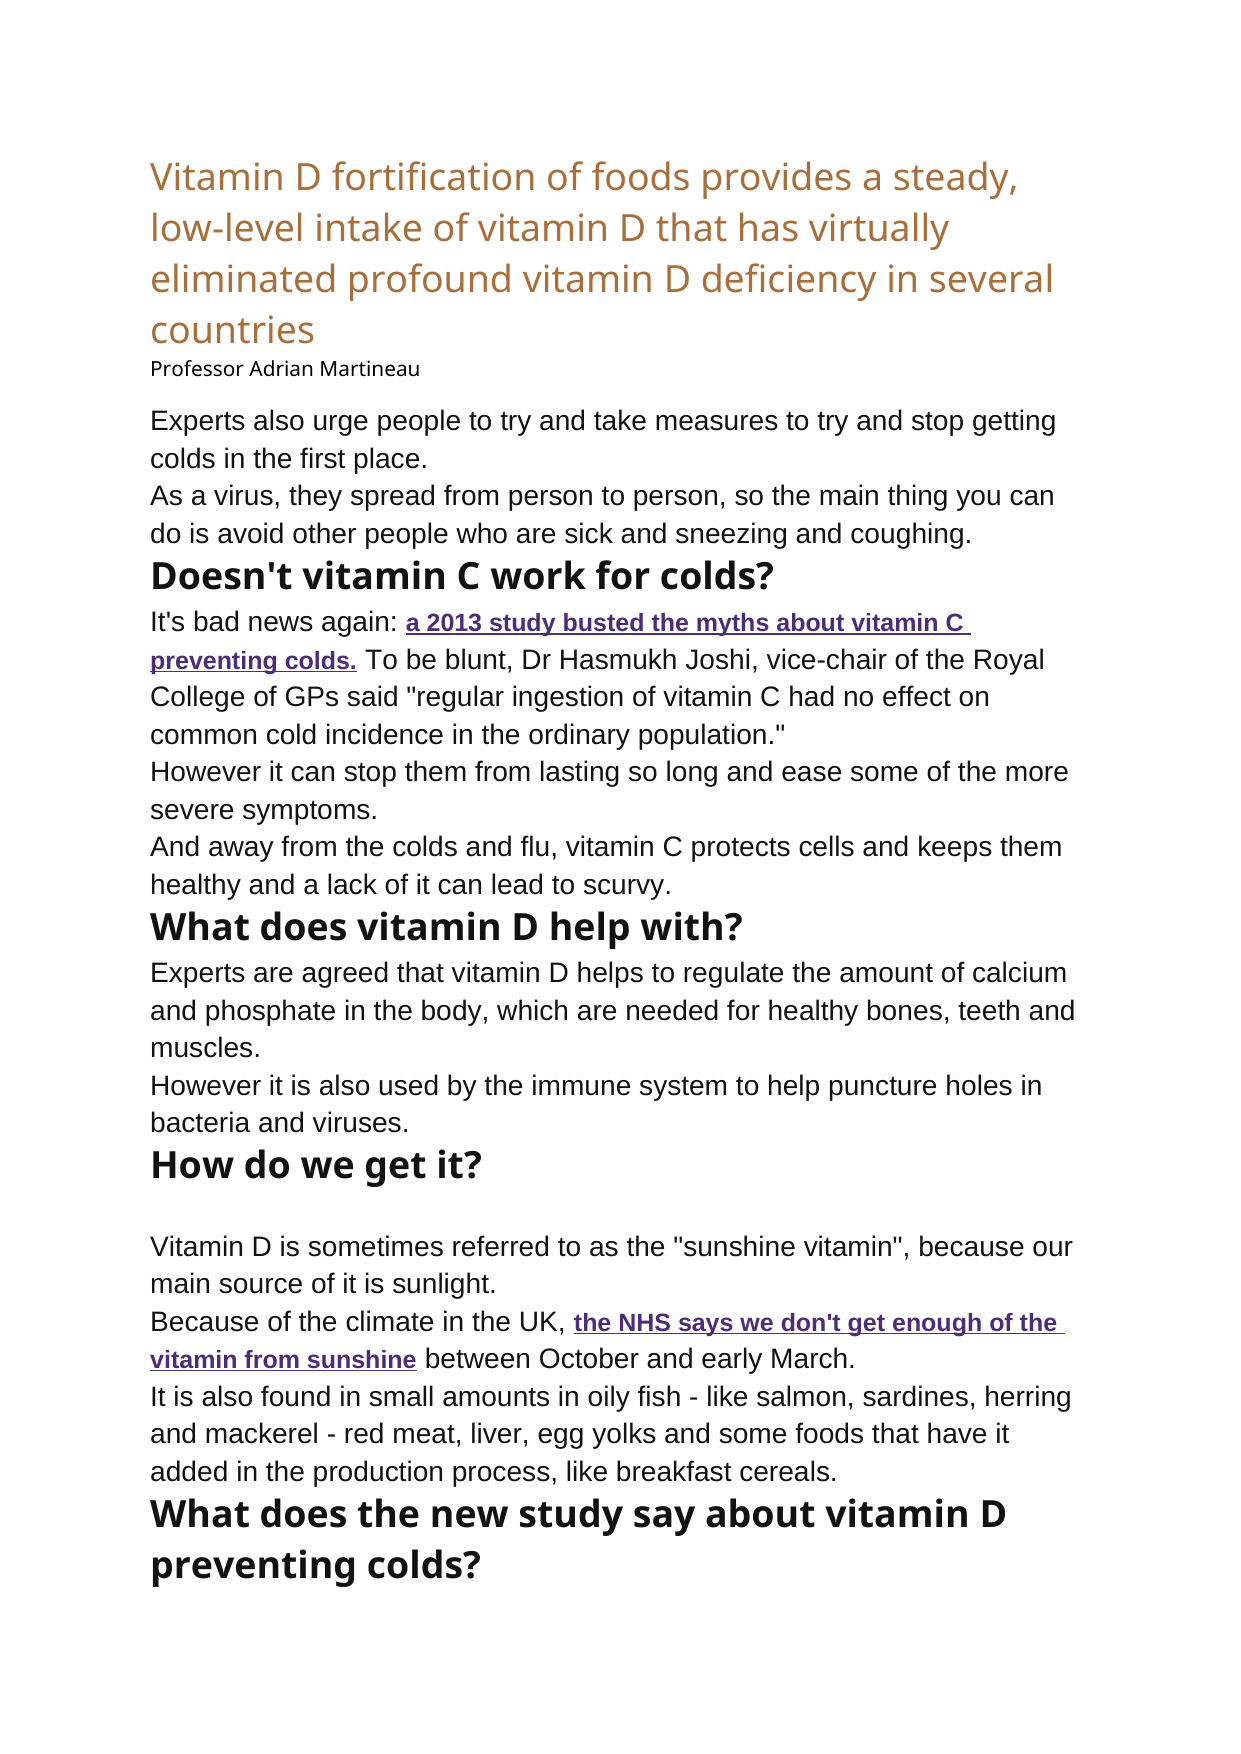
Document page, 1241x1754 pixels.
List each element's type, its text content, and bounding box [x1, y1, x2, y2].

text Professor Adrian Martineau [150, 354, 1090, 383]
text Experts also urge people to try and take measures to try and stop getting colds in the first place. [150, 399, 1090, 474]
text How do we get it? [150, 1139, 1090, 1190]
text Experts are agreed that vitamin D helps to regulate the amount of calcium and phosphate in the body, which are needed for healthy bones, teeth and muscles. [150, 951, 1090, 1064]
text As a virus, they spread from person to person, so the main thing you can do is avoid other people who are sick and sneezing and coughing. [150, 474, 1090, 549]
text What does the new study say about vitamin D preventing colds? [150, 1487, 1090, 1589]
text It's bad news again: a 2013 study busted the myths about vitamin C preventing colds. To be blunt, Dr Hasmukh Joshi, vice-chair of the Royal College of GPs said "regular ingestion of vitamin C had no effect on common cold incidence in the ordinary population." [150, 600, 1090, 750]
text However it is also used by the immune system to help puncture holes in bacteria and viruses. [150, 1064, 1090, 1139]
text Doesn't vitamin C work for colds? [150, 549, 1090, 600]
text Vitamin D fortification of foods provides a steady, low-level intake of vitamin D that has virtually eliminated profound vitamin D deficiency in several countries [150, 150, 1090, 354]
text Because of the climate in the UK, the NHS says we don't get enough of the vitamin from sunshine between October and early March. [150, 1299, 1090, 1374]
text And away from the colds and flu, vitamin C protects cells and keeps them healthy and a lack of it can lead to scurvy. [150, 825, 1090, 900]
text Vitamin D is sometimes referred to as the "sunshine vitamin", because our main source of it is sunlight. [150, 1224, 1090, 1299]
text It is also found in small amounts in oily fish - like salmon, sardines, herring and mackerel - red meat, liver, egg yolks and some foods that have it added in the production process, like breakfast cereals. [150, 1374, 1090, 1487]
text What does vitamin D help with? [150, 900, 1090, 951]
text However it can stop them from lasting so long and ease some of the more severe symptoms. [150, 750, 1090, 825]
